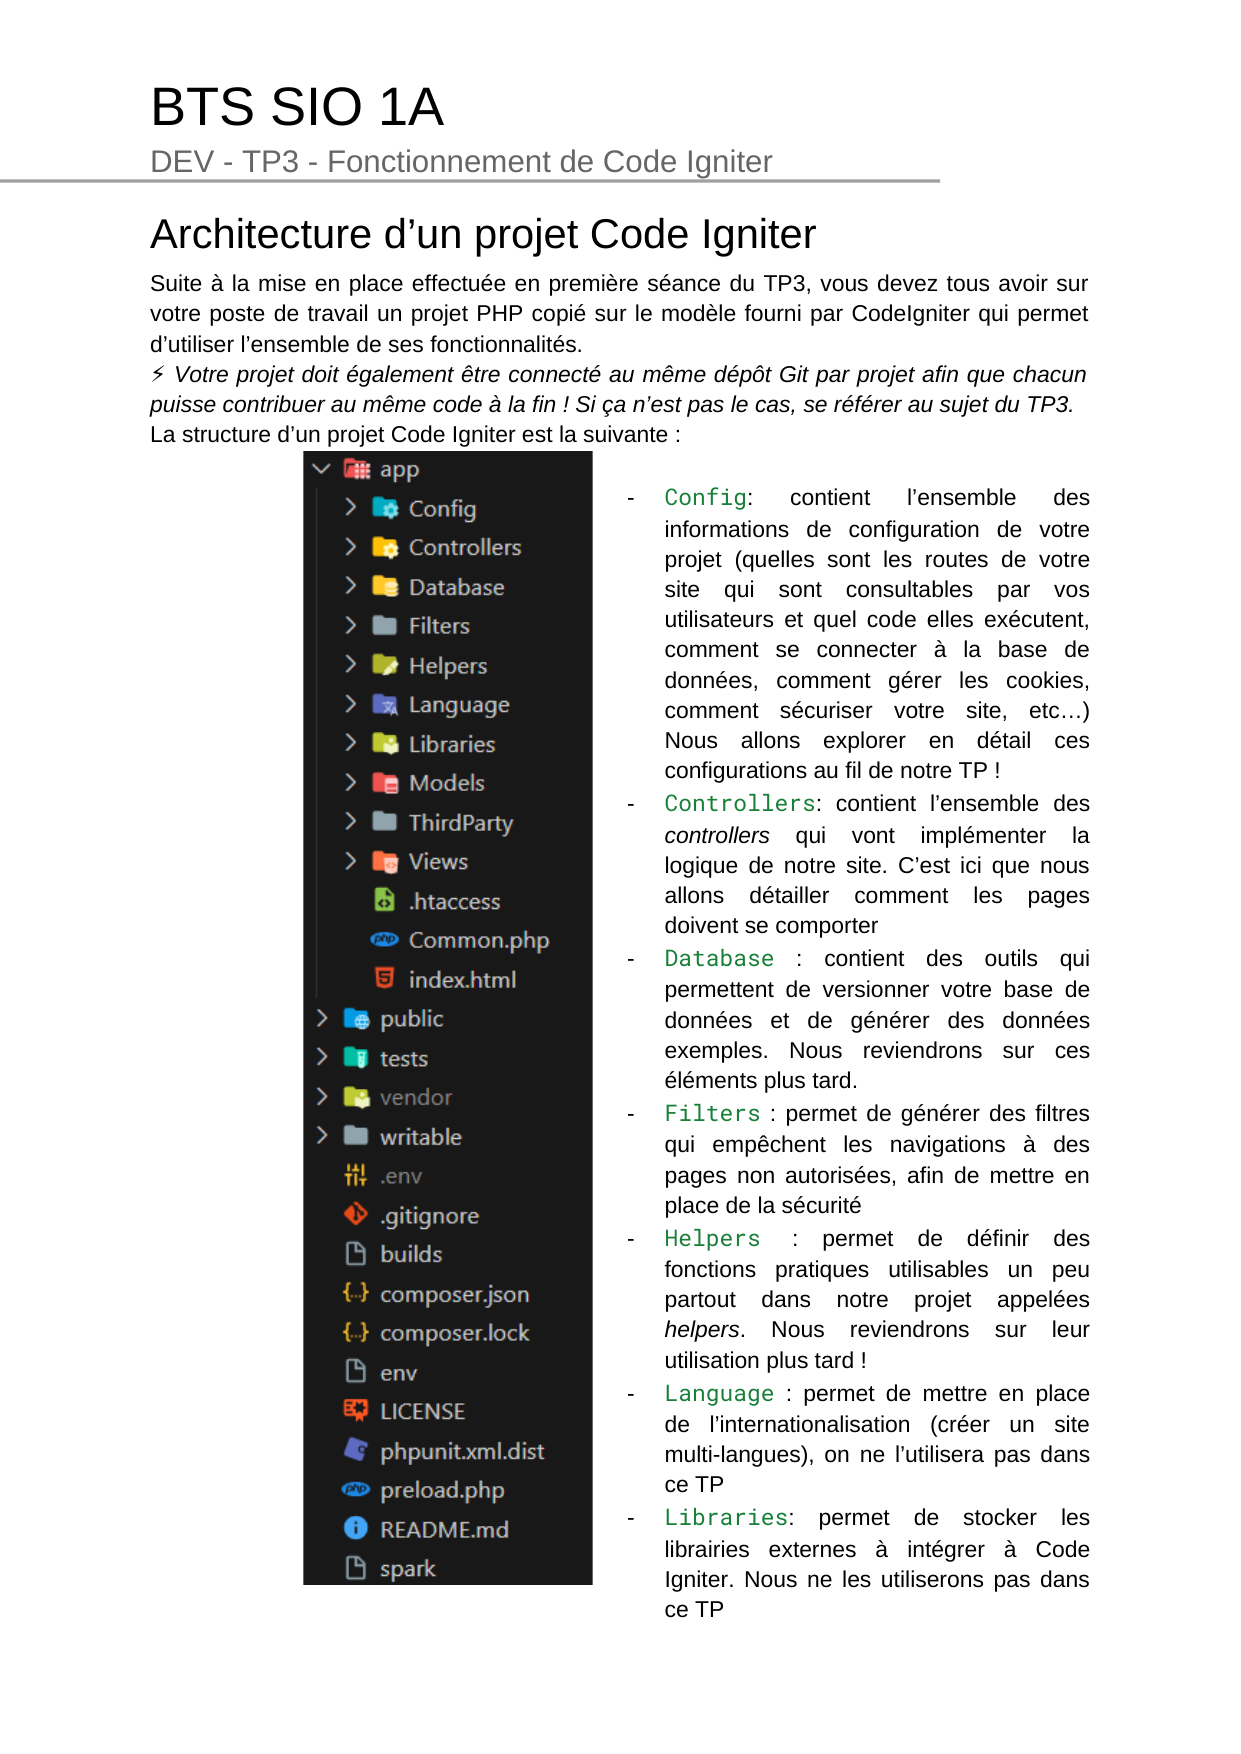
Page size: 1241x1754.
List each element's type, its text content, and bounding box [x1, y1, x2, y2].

list Filters : permet de générer des filtres qui empêchent les navigations à des pages non autorisées, afin de mettre en place de la sécurité [627, 1097, 1090, 1218]
list Controllers: contient l’ensemble des controllers qui vont implémenter la logique de notre site. C’est ici que nous allons détailler comment les pages doivent se comporter [627, 787, 1090, 938]
list Database : contient des outils qui permettent de versionner votre base de données et de générer des données exemples. Nous reviendrons sur ces éléments plus tard. [627, 942, 1090, 1093]
list Helpers : permet de définir des fonctions pratiques utilisables un peu partout dans notre projet appelées helpers. Nous reviendrons sur leur utilisation plus tard ! [627, 1222, 1090, 1373]
list Libraries: permet de stocker les librairies externes à intégrer à Code Igniter. Nous ne les utiliserons pas dans ce TP [627, 1502, 1090, 1622]
subtitle Architecture d’un projet Code Igniter [150, 210, 1090, 258]
text La structure d’un projet Code Igniter est la suivante : [150, 421, 1090, 447]
text ⚡ Votre projet doit également être connecté au même dépôt Git par projet afin que chacun puisse contribuer au même code à la fin ! Si ça n’est pas le cas, se référer au sujet du TP3. [150, 361, 1090, 417]
text Suite à la mise en place effectuée en première séance du TP3, vous devez tous avoir sur votre poste de travail un projet PHP copié sur le modèle fourni par CodeIgniter qui permet d’utiliser l’ensemble de ses fonctionnalités. [150, 270, 1090, 357]
list Language : permet de mettre en place de l’internationalisation (créer un site multi-langues), on ne l’utilisera pas dans ce TP [627, 1377, 1090, 1498]
picture [303, 451, 593, 1585]
list Config: contient l’ensemble des informations de configuration de votre projet (quelles sont les routes de votre site qui sont consultables par vos utilisateurs et quel code elles exécutent, comment se connecter à la base de données, comment gérer les cookies, comment sécuriser votre site, etc…) Nous allons explorer en détail ces configurations au fil de notre TP ! [627, 482, 1090, 784]
